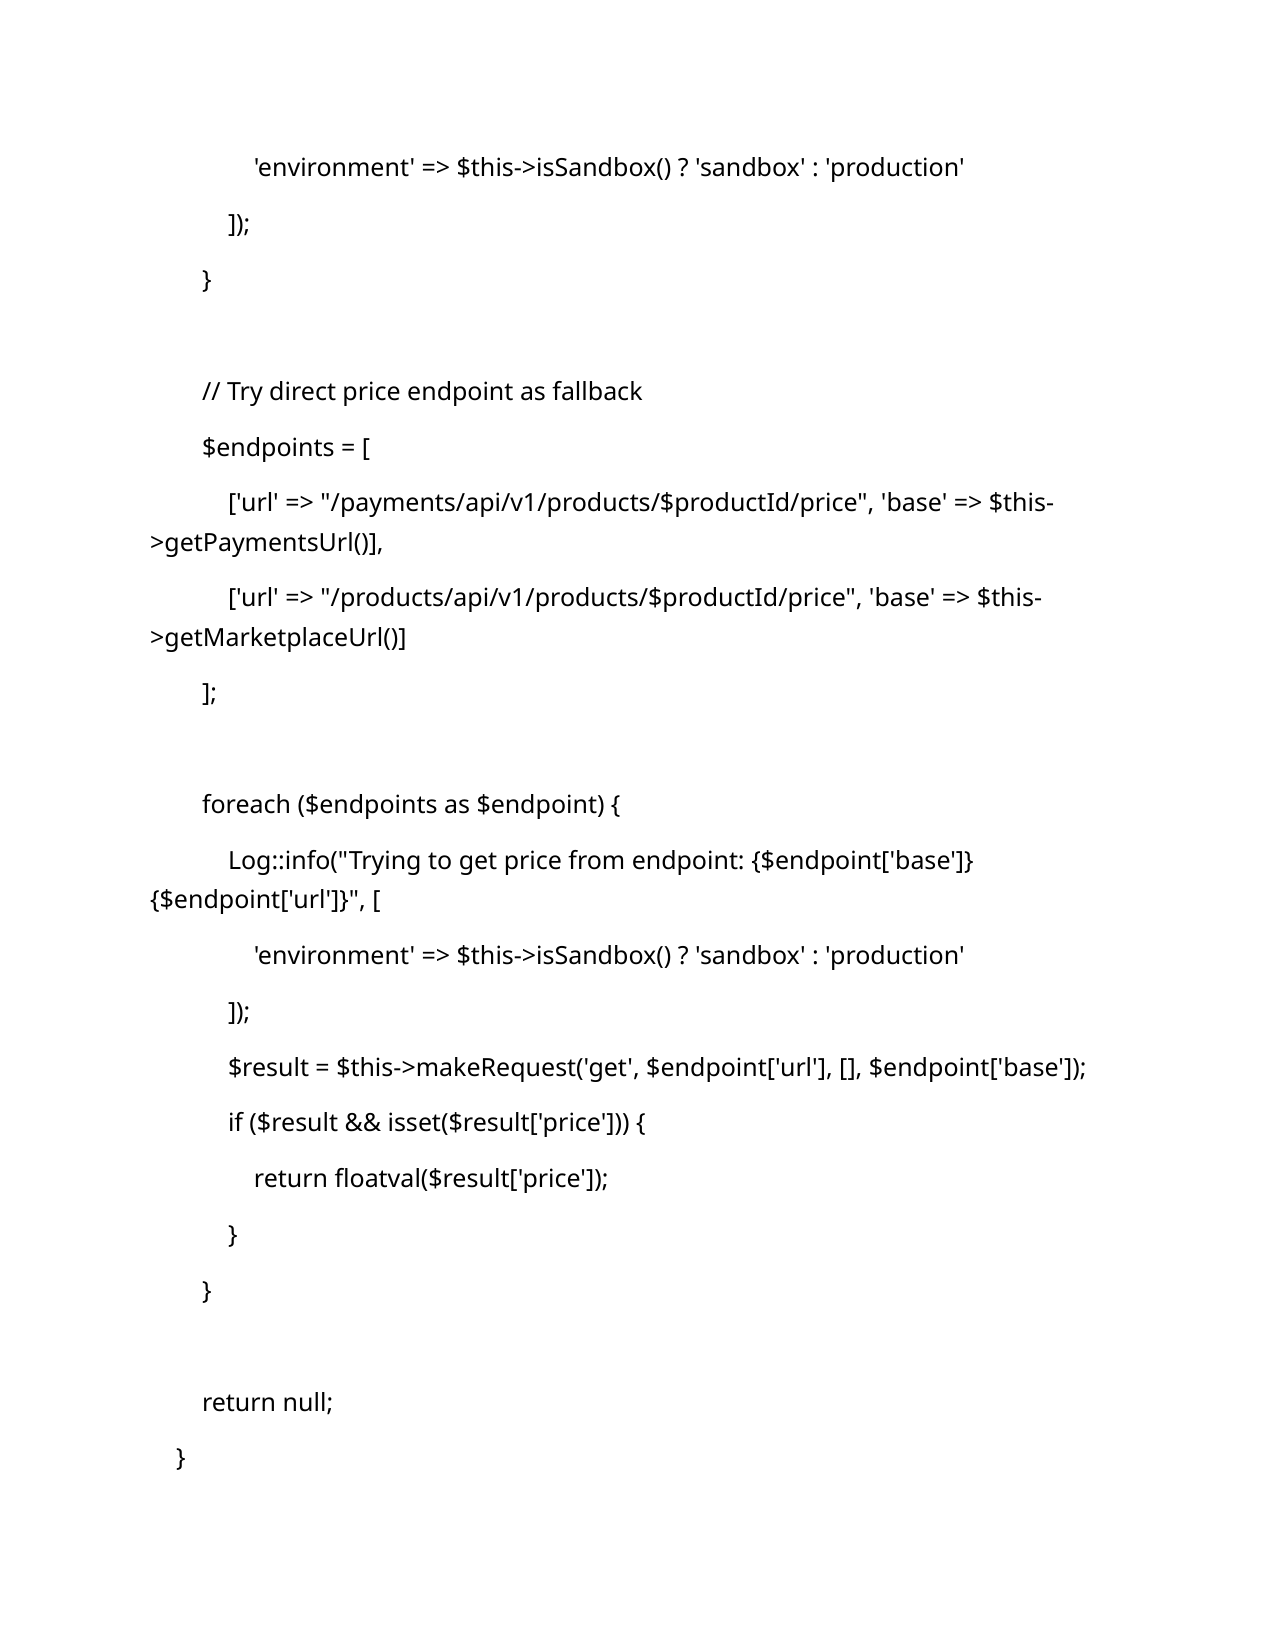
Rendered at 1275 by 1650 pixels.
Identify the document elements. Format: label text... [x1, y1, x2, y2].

text return null; [150, 1384, 1125, 1418]
text ]); [150, 993, 1125, 1027]
text return floatval($result['price']); [150, 1161, 1125, 1195]
text ['url' => "/payments/api/v1/products/$productId/price", 'base' => $this->getPaymentsUrl()], [150, 485, 1125, 558]
text } [150, 1217, 1125, 1251]
text 'environment' => $this->isSandbox() ? 'sandbox' : 'production' [150, 150, 1125, 184]
text $endpoints = [ [150, 429, 1125, 463]
text ['url' => "/products/api/v1/products/$productId/price", 'base' => $this->getMarketplaceUrl()] [150, 580, 1125, 653]
text $result = $this->makeRequest('get', $endpoint['url'], [], $endpoint['base']); [150, 1049, 1125, 1083]
text foreach ($endpoints as $endpoint) { [150, 787, 1125, 821]
text // Try direct price endpoint as fallback [150, 373, 1125, 407]
text Log::info("Trying to get price from endpoint: {$endpoint['base']}{$endpoint['url']}", [ [150, 842, 1125, 916]
text ]; [150, 675, 1125, 709]
text } [150, 1272, 1125, 1307]
text 'environment' => $this->isSandbox() ? 'sandbox' : 'production' [150, 937, 1125, 972]
text ]); [150, 206, 1125, 240]
text } [150, 262, 1125, 296]
text if ($result && isset($result['price'])) { [150, 1105, 1125, 1139]
text } [150, 1440, 1125, 1474]
